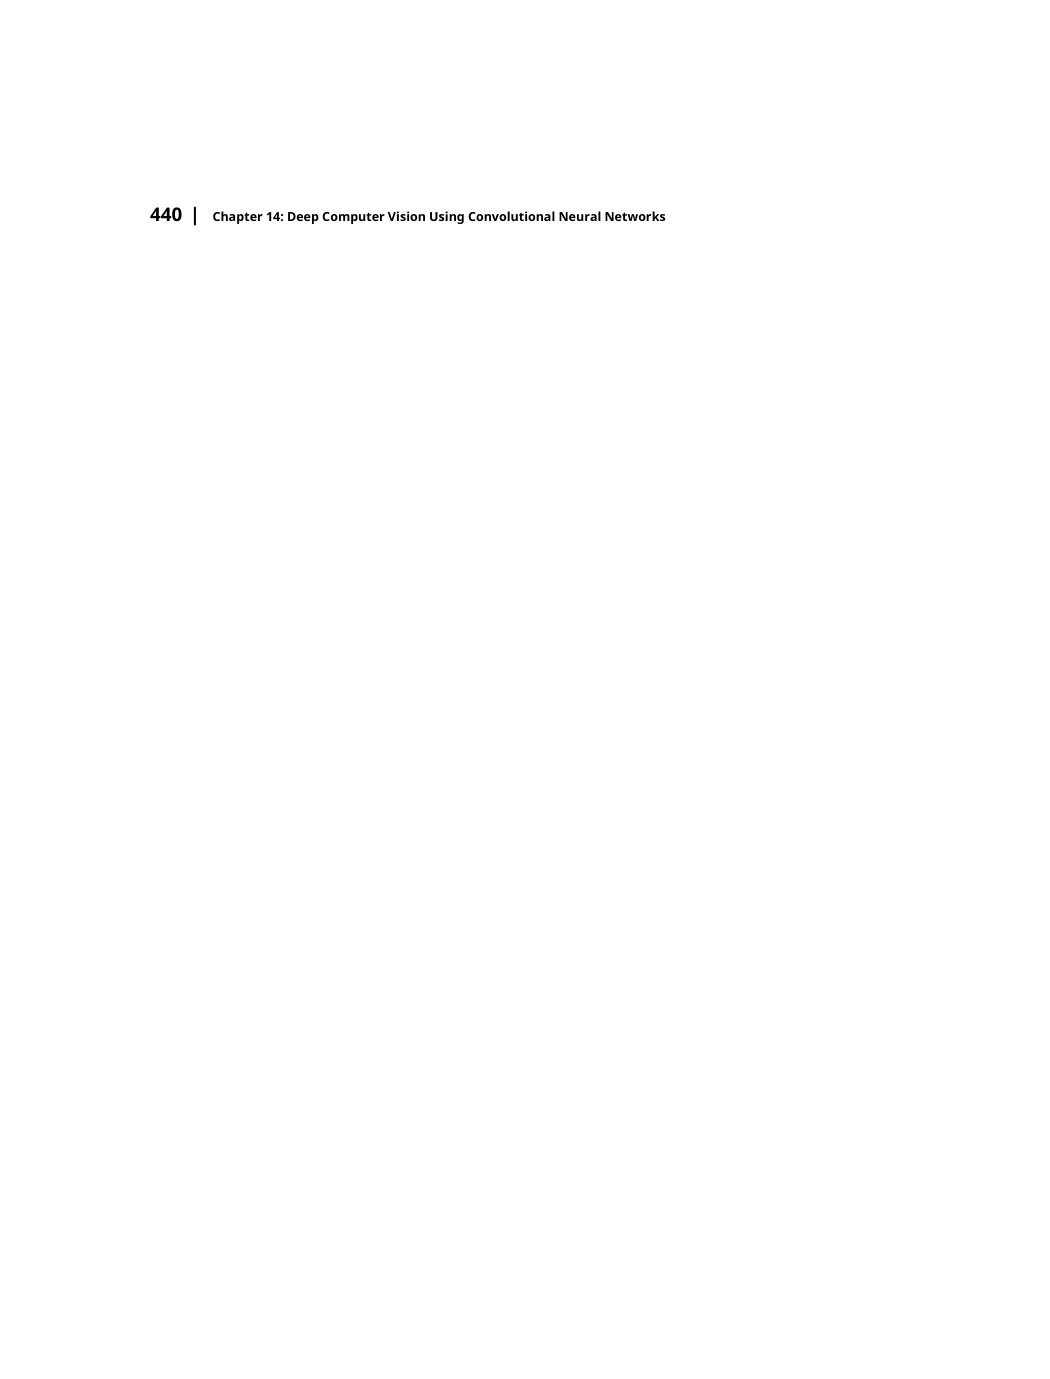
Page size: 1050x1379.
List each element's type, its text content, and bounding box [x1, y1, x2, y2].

text 440 | Chapter 14: Deep Computer Vision Using Convolutional Neural Networks [150, 201, 900, 227]
